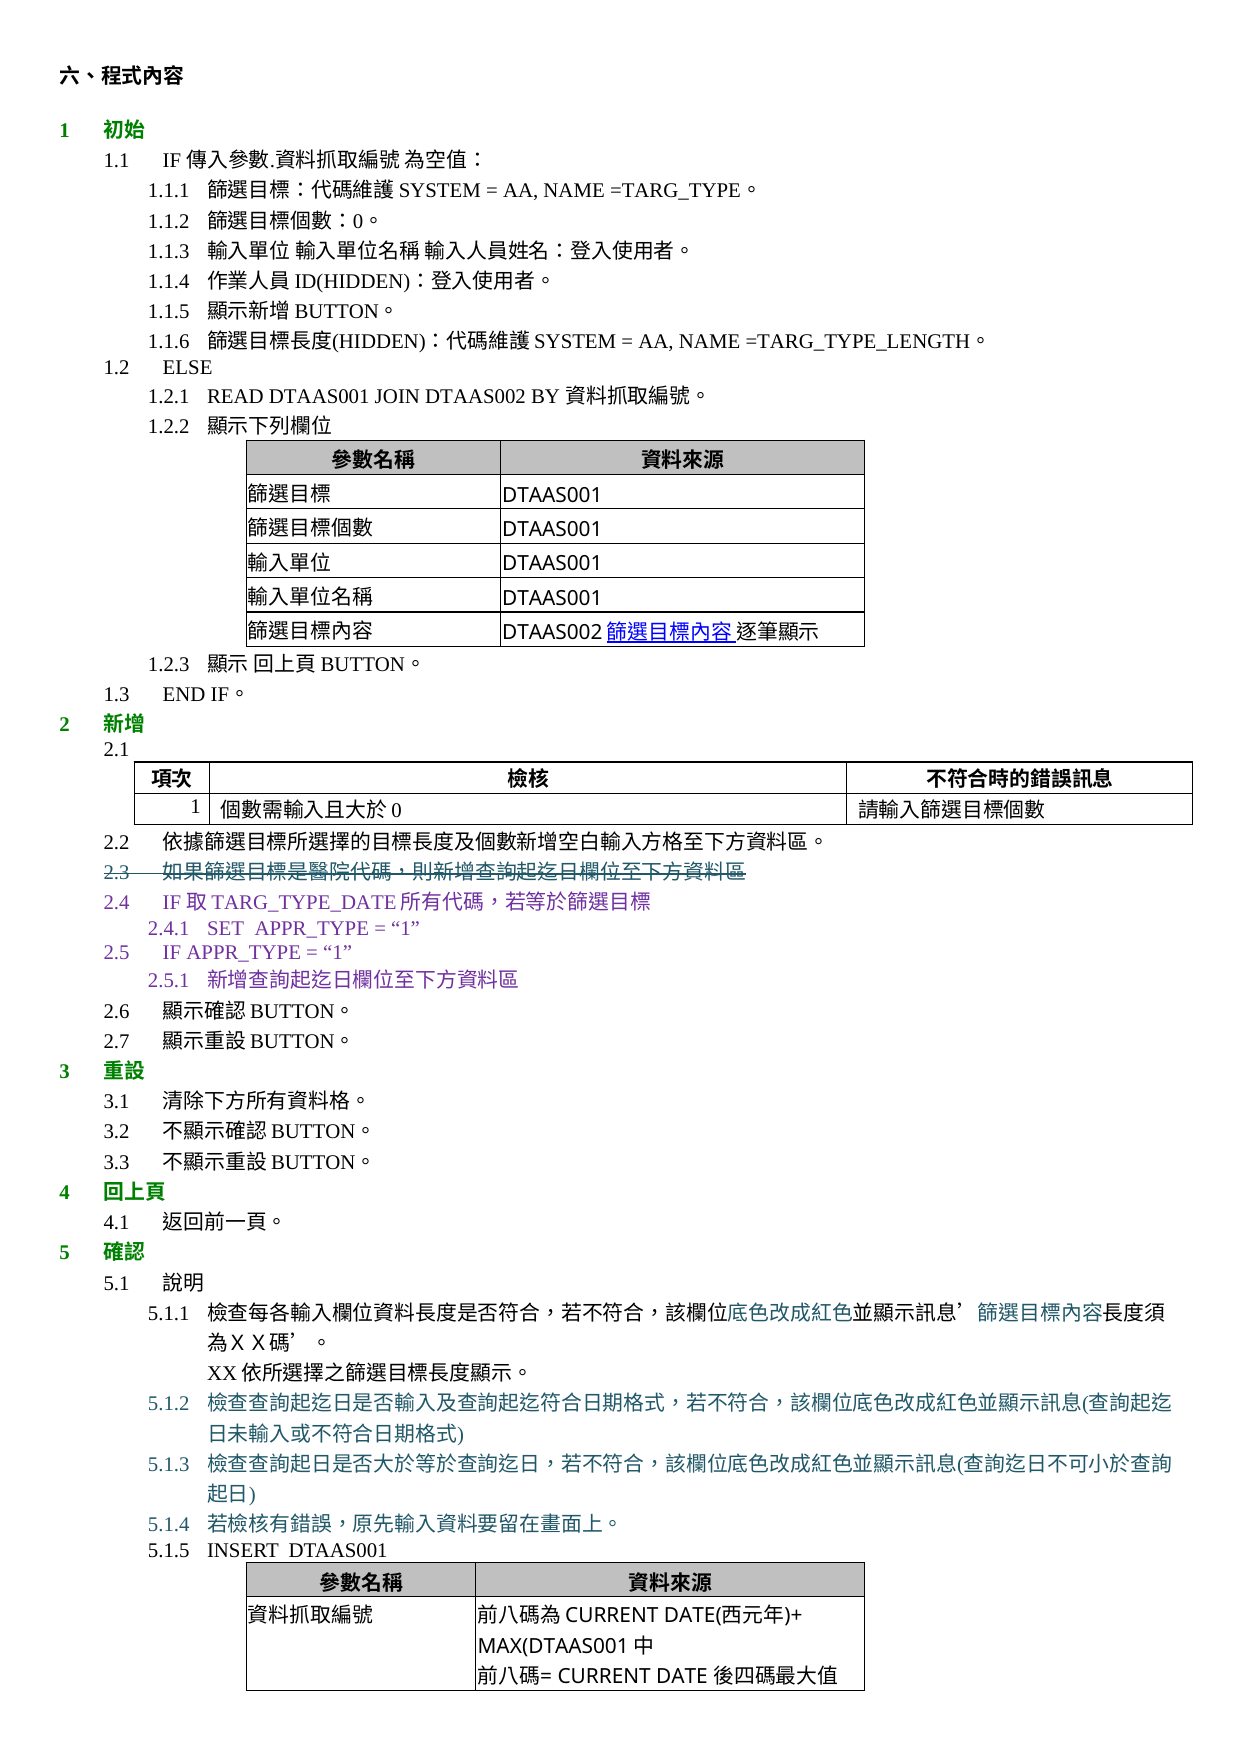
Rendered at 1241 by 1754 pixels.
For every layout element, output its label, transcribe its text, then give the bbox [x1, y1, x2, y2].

table_cell 輸入單位 [247, 544, 500, 577]
table_header 參數名稱 [247, 1563, 475, 1596]
table_cell 請輸入篩選目標個數 [847, 794, 1192, 824]
list 顯示重設BUTTON。 [103, 1024, 1181, 1054]
table_cell DTAAS001 [501, 475, 864, 508]
table_header 項次 [135, 763, 209, 793]
list END IF。 [103, 677, 1181, 707]
table_cell 篩選目標 [247, 475, 500, 508]
list 篩選目標個數：0。 [148, 204, 1181, 234]
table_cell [476, 1597, 864, 1690]
list 重設 [59, 1054, 1181, 1084]
list 檢查每各輸入欄位資料長度是否符合，若不符合，該欄位底色改成紅色並顯示訊息’篩選目標內容長度須為ＸＸ碼’。 [148, 1296, 1181, 1356]
table_header 不符合時的錯誤訊息 [847, 763, 1192, 793]
list INSERT DTAAS001 [148, 1538, 1181, 1562]
list IF 傳入參數.資料抓取編號 為空值： [103, 143, 1181, 174]
table_header 參數名稱 [247, 441, 500, 474]
list 若檢核有錯誤，原先輸入資料要留在畫面上。 [148, 1507, 1181, 1538]
table_cell 個數需輸入且大於0 [210, 794, 846, 824]
table_cell 篩選目標個數 [247, 509, 500, 543]
list 清除下方所有資料格。 [103, 1084, 1181, 1115]
table_cell DTAAS001 [501, 509, 864, 543]
table_cell DTAAS002篩選目標內容 逐筆顯示 [501, 613, 864, 646]
list 顯示下列欄位 [148, 409, 1181, 439]
list 篩選目標：代碼維護SYSTEM = AA, NAME =TARG_TYPE。 [148, 174, 1181, 204]
list 不顯示重設BUTTON。 [103, 1145, 1181, 1175]
list 顯示新增BUTTON。 [148, 294, 1181, 325]
table_header 檢核 [210, 763, 846, 793]
list 新增查詢起迄日欄位至下方資料區 [148, 964, 1181, 994]
list 確認 [59, 1236, 1181, 1266]
list 不顯示確認BUTTON。 [103, 1115, 1181, 1145]
table_cell DTAAS001 [501, 544, 864, 577]
list SET APPR_TYPE = “1” [148, 916, 1181, 940]
list ELSE [103, 355, 1181, 379]
list 顯示確認BUTTON。 [103, 994, 1181, 1024]
text XX依所選擇之篩選目標長度顯示。 [207, 1356, 1181, 1387]
list 輸入單位 輸入單位名稱 輸入人員姓名：登入使用者。 [148, 234, 1181, 264]
list 初始 [59, 113, 1181, 143]
list 新增 [59, 707, 1181, 737]
list IF 取TARG_TYPE_DATE所有代碼，若等於篩選目標 [103, 885, 1181, 916]
table_cell 篩選目標內容 [247, 613, 500, 646]
list 檢查查詢起迄日是否輸入及查詢起迄符合日期格式，若不符合，該欄位底色改成紅色並顯示訊息(查詢起迄日未輸入或不符合日期格式) [148, 1387, 1181, 1447]
list 依據篩選目標所選擇的目標長度及個數新增空白輸入方格至下方資料區。 [103, 825, 1181, 855]
table_cell [135, 794, 209, 824]
list 返回前一頁。 [103, 1205, 1181, 1236]
table_cell 資料抓取編號 [247, 1597, 475, 1690]
text 六、程式內容 [59, 59, 1181, 89]
list 篩選目標長度(HIDDEN)：代碼維護SYSTEM = AA, NAME =TARG_TYPE_LENGTH。 [148, 325, 1181, 355]
list IF APPR_TYPE = “1” [103, 940, 1181, 964]
table_header 資料來源 [501, 441, 864, 474]
list 作業人員ID(HIDDEN)：登入使用者。 [148, 264, 1181, 294]
list 如果篩選目標是醫院代碼，則新增查詢起迄日欄位至下方資料區 [103, 855, 1181, 885]
table_header 資料來源 [476, 1563, 864, 1596]
list 回上頁 [59, 1175, 1181, 1205]
list 顯示 回上頁 BUTTON。 [148, 647, 1181, 677]
list 說明 [103, 1266, 1181, 1296]
list 檢查查詢起日是否大於等於查詢迄日，若不符合，該欄位底色改成紅色並顯示訊息(查詢迄日不可小於查詢起日) [148, 1447, 1181, 1507]
table_cell 輸入單位名稱 [247, 578, 500, 611]
list READ DTAAS001 JOIN DTAAS002 BY 資料抓取編號。 [148, 379, 1181, 409]
table_cell DTAAS001 [501, 578, 864, 611]
